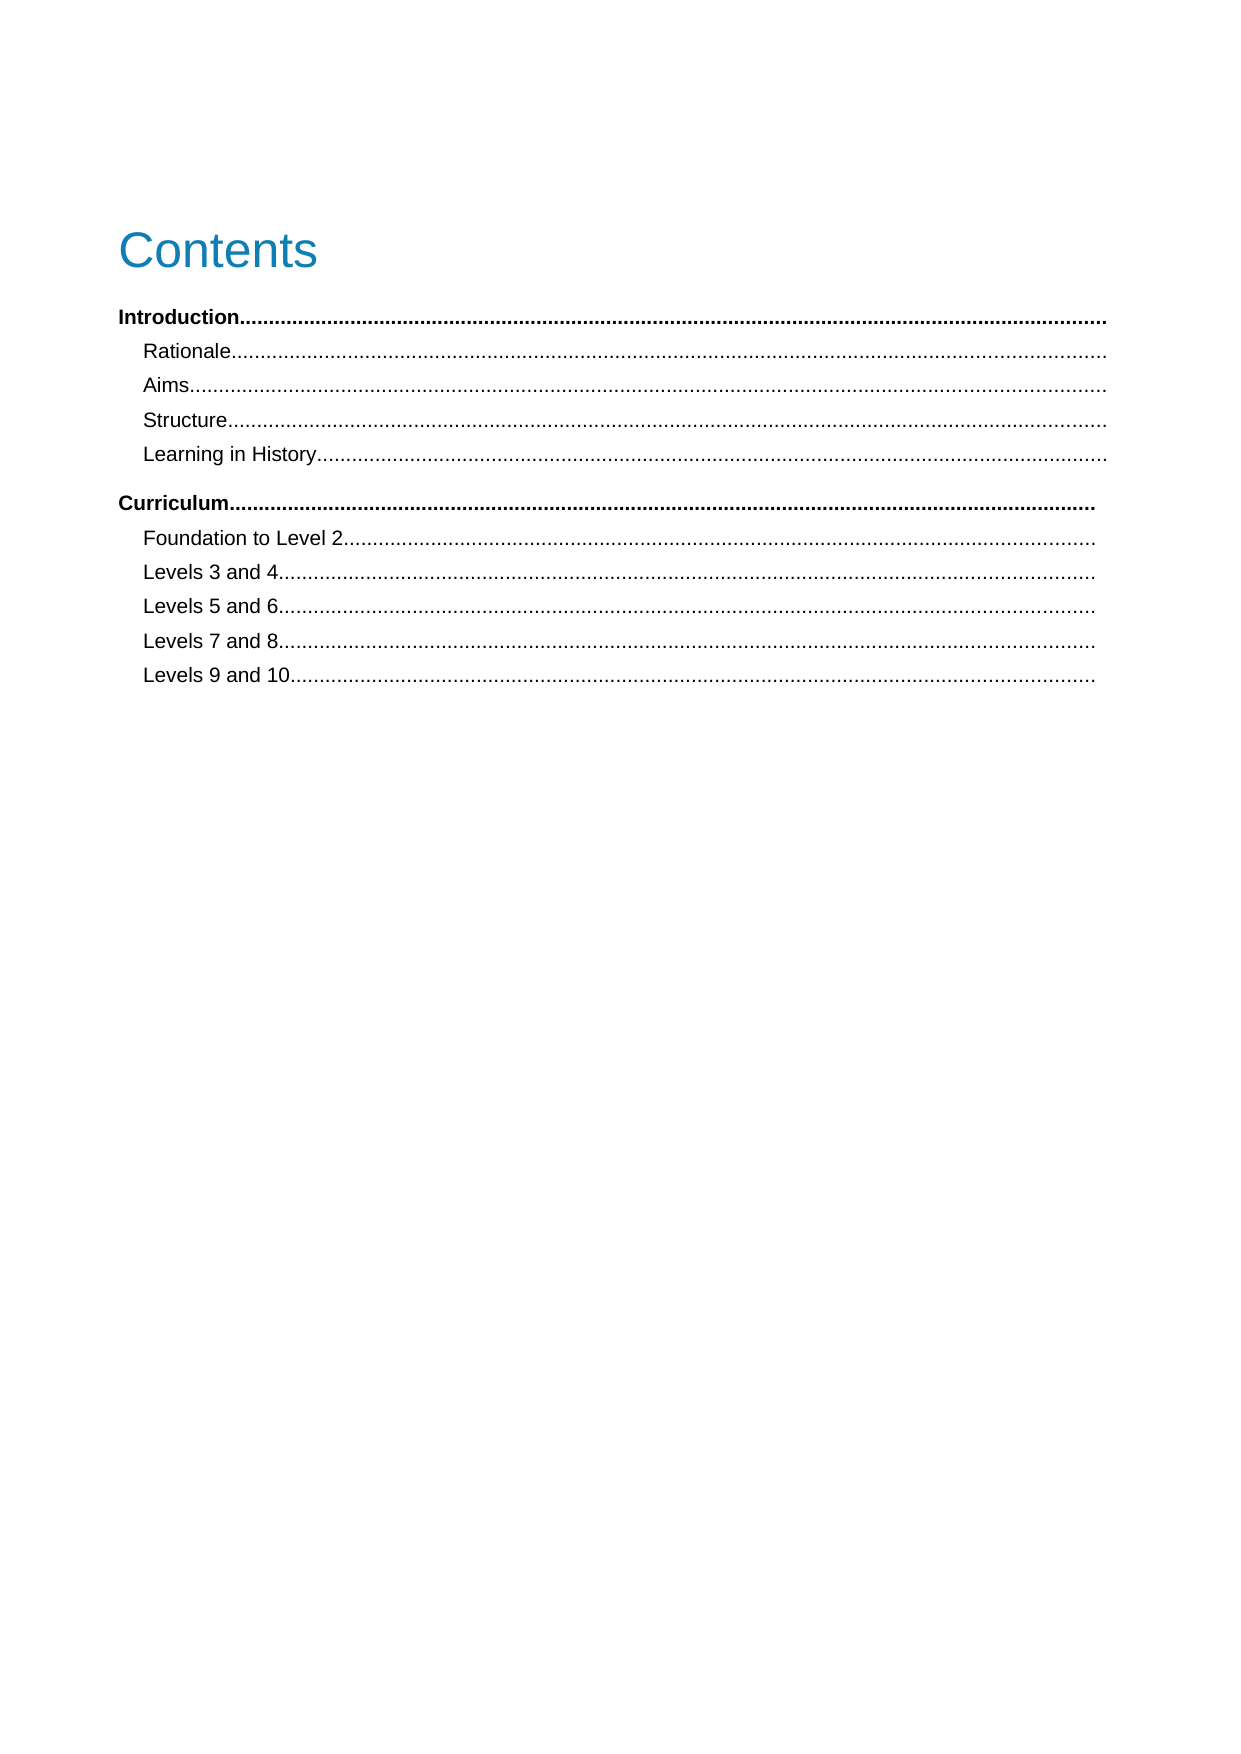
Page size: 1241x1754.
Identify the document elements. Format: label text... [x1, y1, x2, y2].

text Curriculum 14 [118, 491, 1063, 515]
text Aims 1 [143, 373, 1063, 397]
text Levels 5 and 6 28 [143, 594, 1063, 618]
text Rationale 1 [143, 339, 1063, 363]
subtitle Contents [118, 221, 1122, 279]
text Introduction 1 [118, 304, 1063, 328]
text Levels 7 and 8 37 [143, 628, 1063, 652]
text Structure 2 [143, 408, 1063, 432]
text Levels 3 and 4 20 [143, 560, 1063, 584]
text Learning in History 6 [143, 442, 1063, 466]
text Foundation to Level 2 14 [143, 525, 1063, 549]
text Levels 9 and 10 67 [143, 663, 1063, 687]
